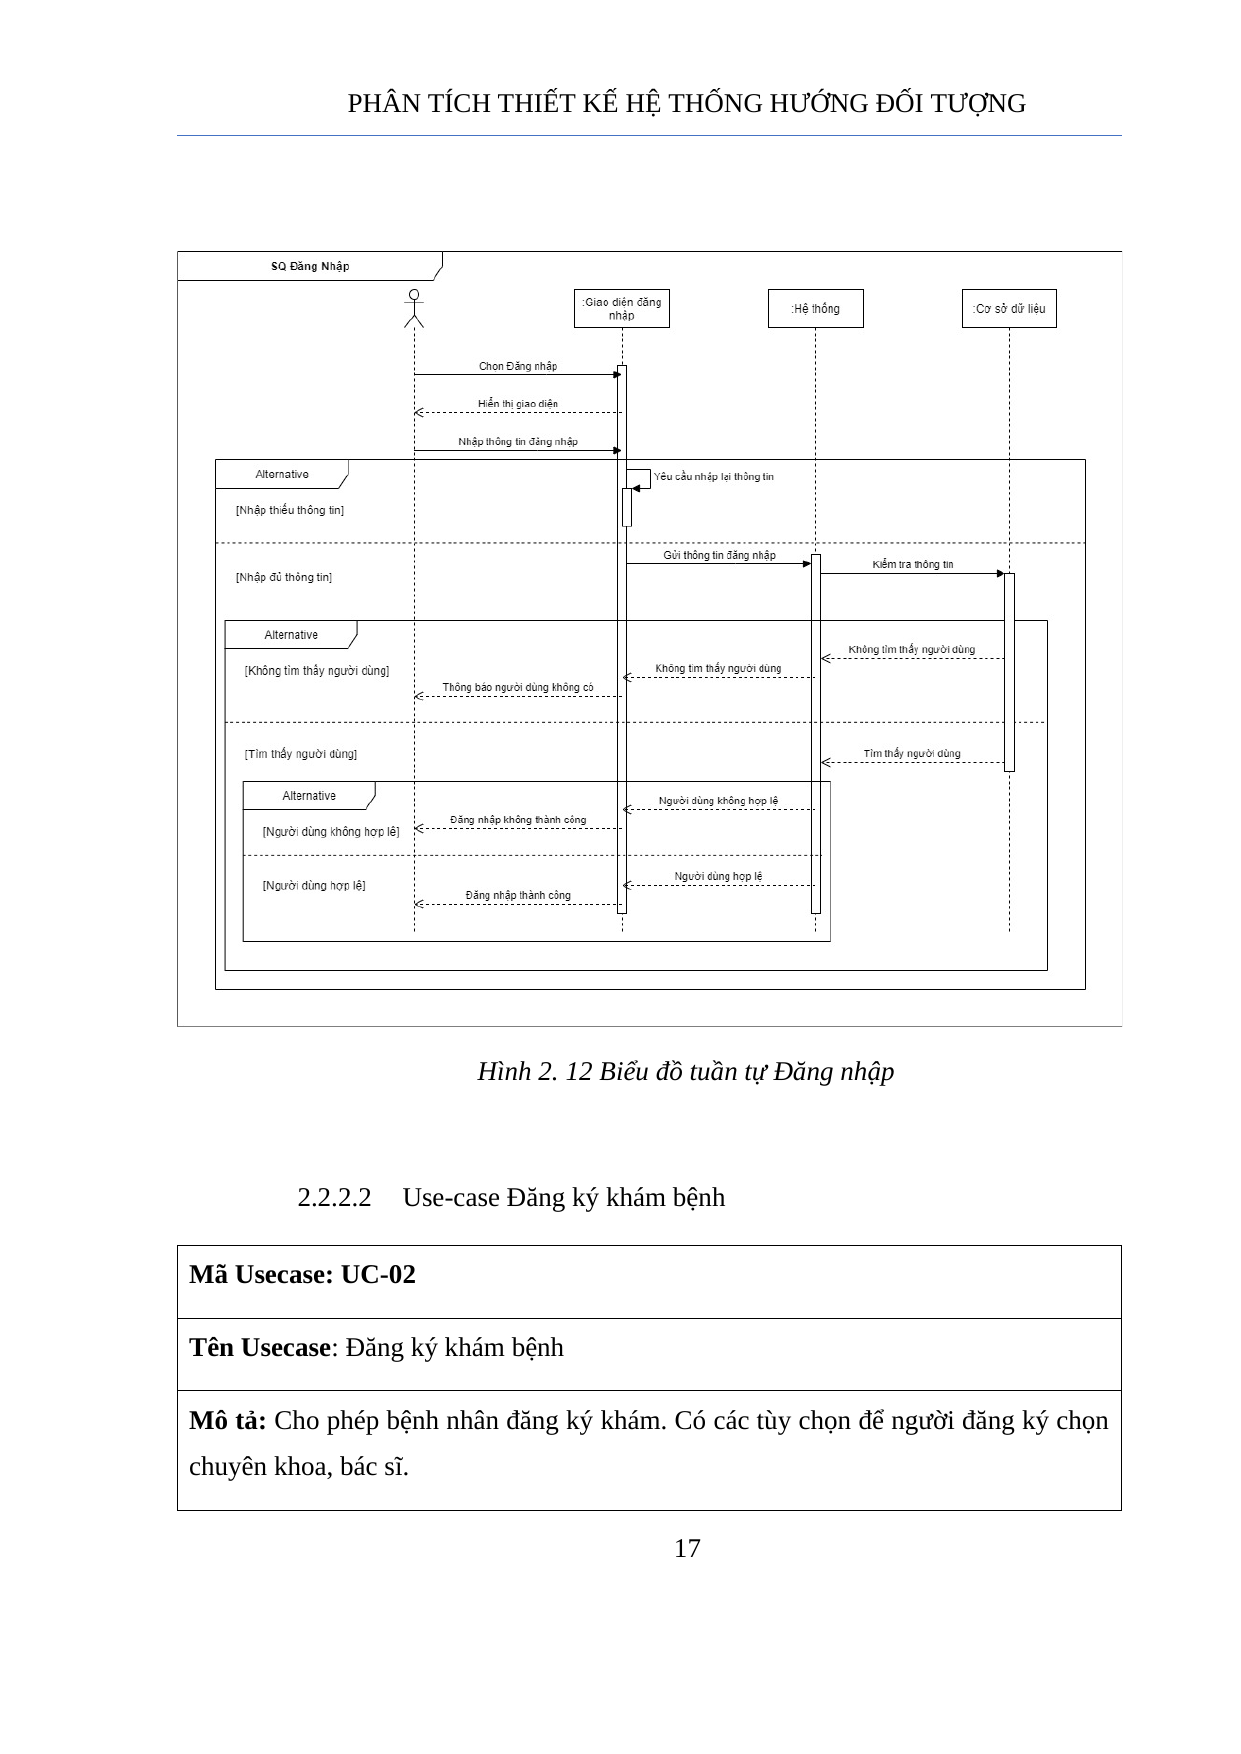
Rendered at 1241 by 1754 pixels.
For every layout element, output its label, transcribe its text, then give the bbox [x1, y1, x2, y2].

table_header Mã Usecase: UC-02 [178, 1246, 1121, 1317]
table_cell Mô tả: Cho phép bệnh nhân đăng ký khám. Có các tùy chọn để người đăng ký chọn chuyên khoa, bác sĩ. [178, 1391, 1121, 1509]
picture [177, 251, 1123, 1027]
table_cell Tên Usecase: Đăng ký khám bệnh [178, 1319, 1121, 1390]
list Use-case Đăng ký khám bệnh [297, 1181, 1122, 1213]
